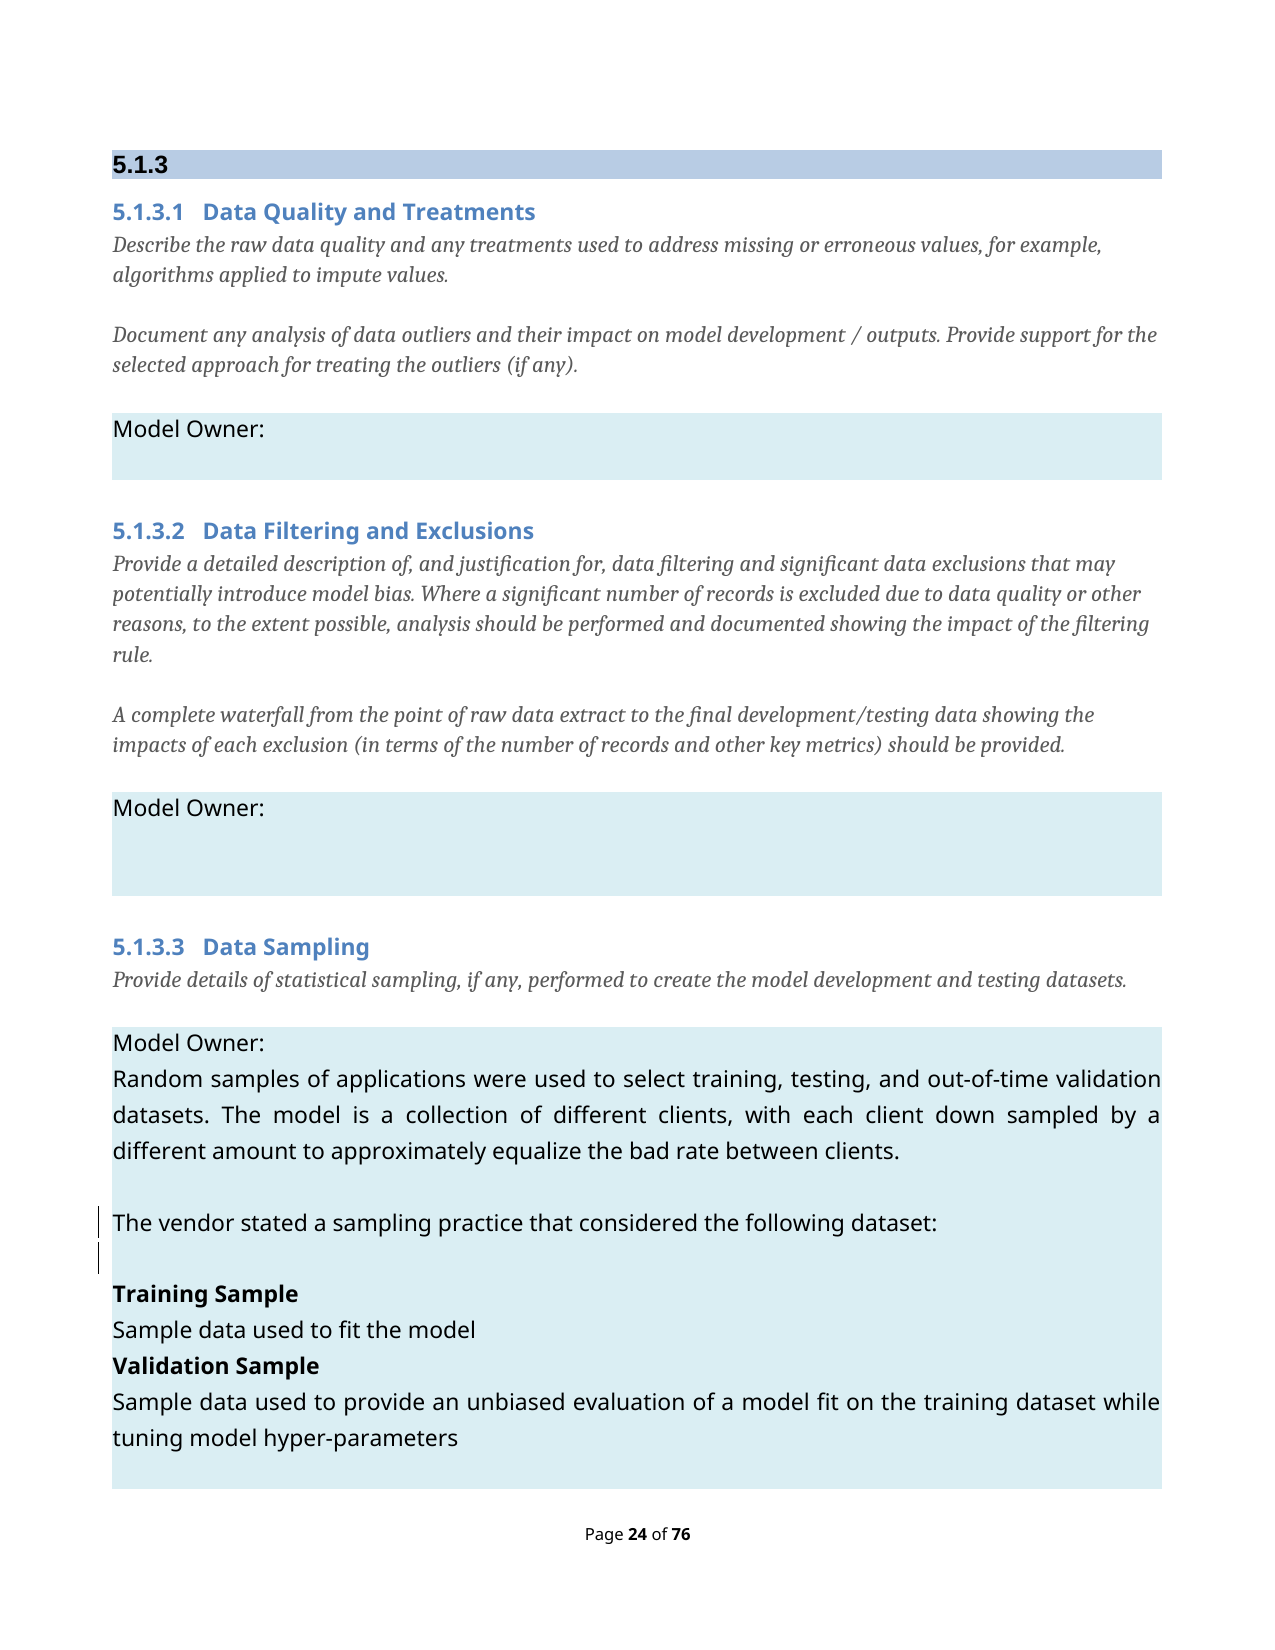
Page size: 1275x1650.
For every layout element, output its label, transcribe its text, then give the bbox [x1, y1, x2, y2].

text Describe the raw data quality and any treatments used to address missing or erroneous values, for example, algorithms applied to impute values. [112, 231, 1162, 288]
text Provide a detailed description of, and justification for, data filtering and significant data exclusions that may potentially introduce model bias. Where a significant number of records is excluded due to data quality or other reasons, to the extent possible, analysis should be performed and documented showing the impact of the filtering rule. [112, 551, 1162, 668]
text Model Owner: [112, 1027, 1162, 1058]
text Sample data used to fit the model [112, 1314, 1162, 1346]
text Sample data used to provide an unbiased evaluation of a model fit on the training dataset while tuning model hyper-parameters [112, 1386, 1162, 1453]
text A complete waterfall from the point of raw data extract to the final development/testing data showing the impacts of each exclusion (in terms of the number of records and other key metrics) should be provided. [112, 702, 1162, 758]
text Model Owner: [112, 413, 1162, 444]
subtitle Data Quality and Treatments [112, 196, 1162, 227]
text Model Owner: [112, 792, 1162, 824]
text Random samples of applications were used to select training, testing, and out-of-time validation datasets. The model is a collection of different clients, with each client down sampled by a different amount to approximately equalize the bad rate between clients. [112, 1063, 1162, 1166]
text Validation Sample [112, 1350, 1162, 1381]
subtitle Data Filtering and Exclusions [112, 515, 1162, 546]
text Document any analysis of data outliers and their impact on model development / outputs. Provide support for the selected approach for treating the outliers (if any). [112, 322, 1162, 379]
text Provide details of statistical sampling, if any, performed to create the model development and testing datasets. [112, 966, 1162, 993]
text Training Sample [112, 1242, 1162, 1309]
subtitle Data Sampling [112, 930, 1162, 962]
text The vendor stated a sampling practice that considered the following dataset: [112, 1206, 1162, 1238]
